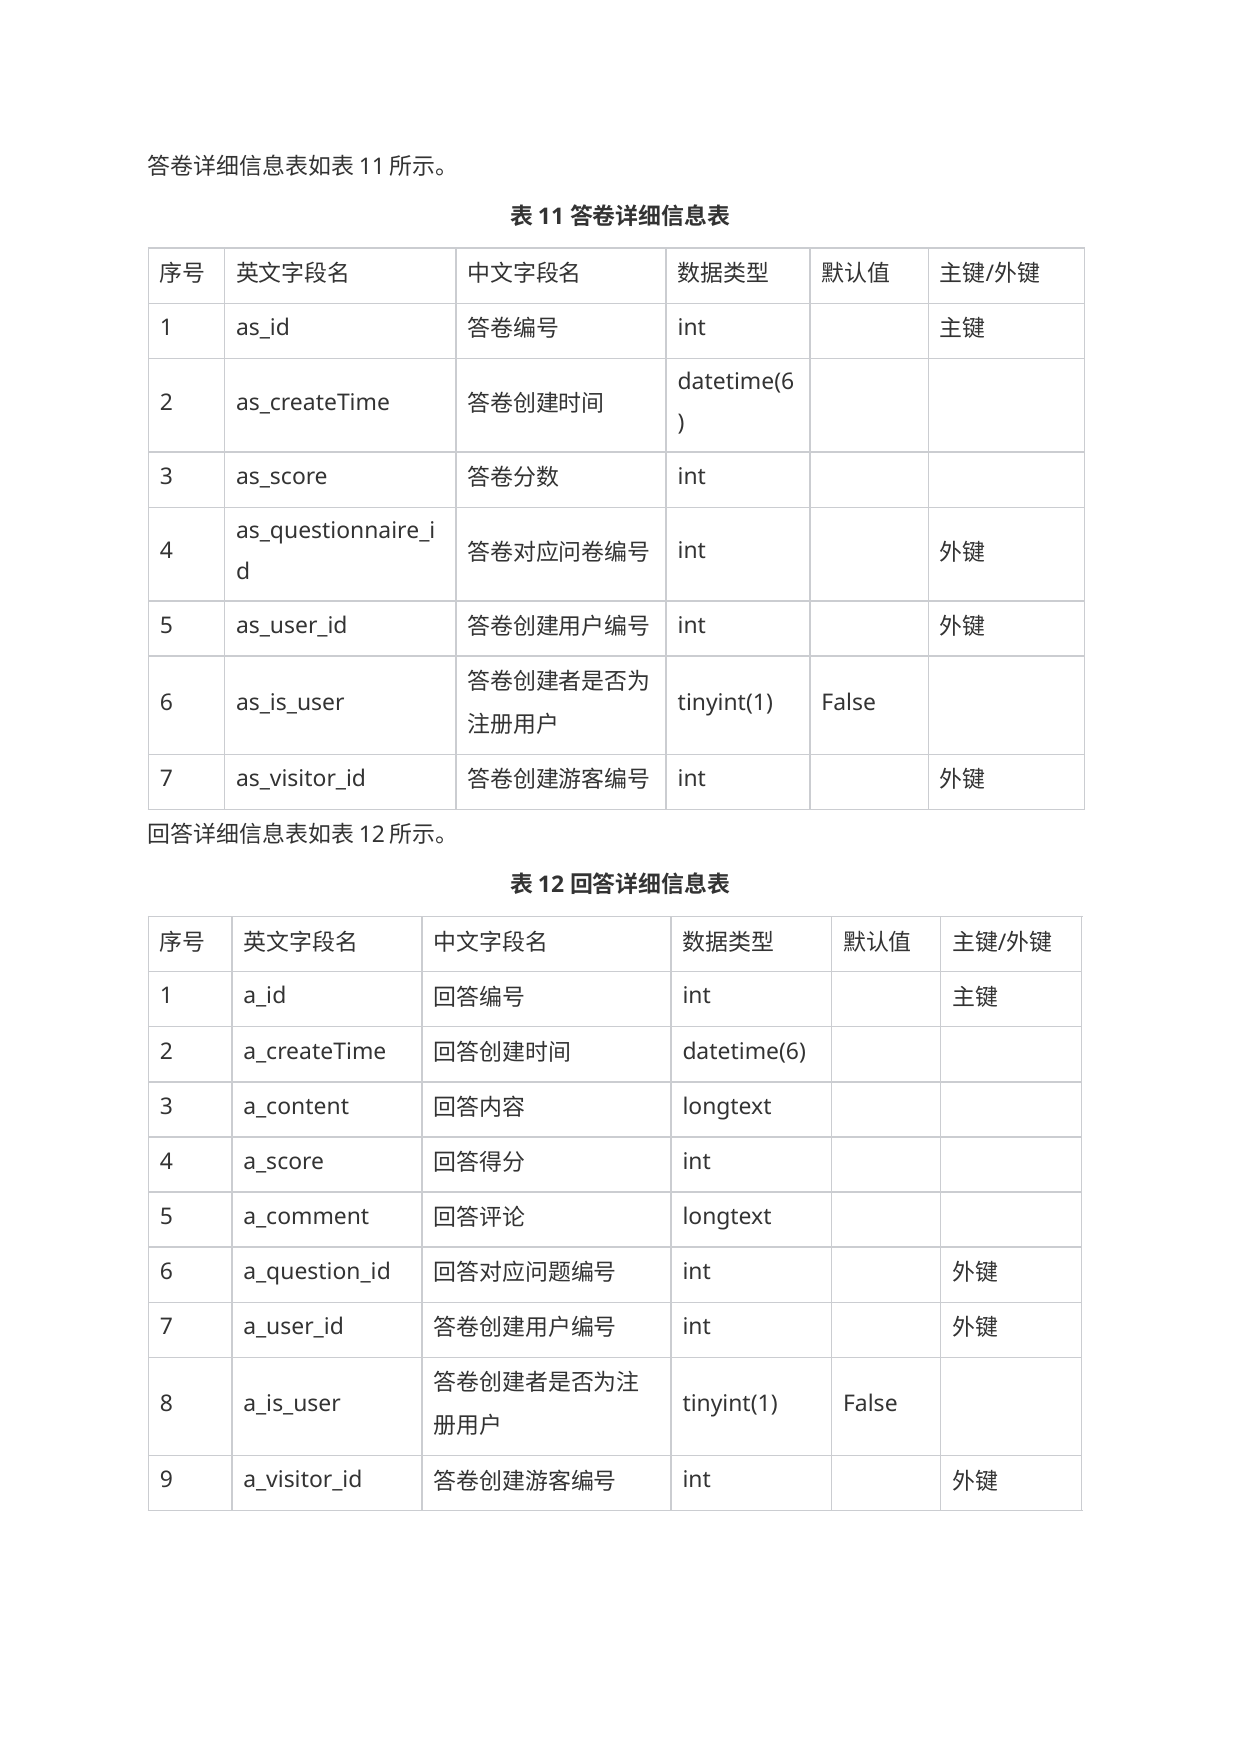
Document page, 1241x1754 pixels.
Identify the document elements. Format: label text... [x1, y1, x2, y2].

table_cell a_user_id [233, 1303, 421, 1356]
table_cell [811, 755, 928, 808]
table_cell a_visitor_id [233, 1456, 421, 1510]
text 表11 答卷详细信息表 [148, 198, 1093, 231]
table_cell [832, 1303, 940, 1356]
table_cell 外键 [941, 1248, 1081, 1301]
table_cell a_content [233, 1083, 421, 1136]
table_cell int [667, 304, 809, 357]
table_cell longtext [672, 1083, 831, 1136]
table_cell a_question_id [233, 1248, 421, 1301]
table_cell False [832, 1358, 940, 1455]
text 回答详细信息表如表12所示。 [148, 816, 1093, 850]
table_cell [832, 972, 940, 1026]
table_cell datetime(6) [667, 359, 809, 451]
table_cell [811, 304, 928, 357]
table_cell 外键 [929, 755, 1084, 808]
table_cell [811, 602, 928, 655]
table_cell 9 [149, 1456, 231, 1510]
table_cell int [667, 453, 809, 506]
table_cell 主键 [941, 972, 1081, 1026]
table_cell 答卷编号 [457, 304, 665, 357]
table_cell [941, 1083, 1081, 1136]
table_cell a_score [233, 1138, 421, 1191]
table_cell 回答内容 [423, 1083, 670, 1136]
table_cell 2 [149, 359, 224, 451]
table_cell int [667, 508, 809, 600]
table_cell as_createTime [225, 359, 455, 451]
table_cell [832, 1248, 940, 1301]
table_cell 5 [149, 602, 224, 655]
table_cell 1 [149, 972, 231, 1026]
table_cell 2 [149, 1027, 231, 1081]
table_cell 主键 [929, 304, 1084, 357]
table_cell [811, 453, 928, 506]
table_cell as_is_user [225, 657, 455, 753]
table_cell [832, 1027, 940, 1081]
table_cell 7 [149, 1303, 231, 1356]
table_header 主键/外键 [941, 917, 1081, 971]
table_cell as_visitor_id [225, 755, 455, 808]
table_cell a_createTime [233, 1027, 421, 1081]
table_cell 1 [149, 304, 224, 357]
table_cell [832, 1456, 940, 1510]
table_cell int [672, 1248, 831, 1301]
table_header 序号 [149, 917, 231, 971]
table_cell [929, 657, 1084, 753]
table_cell as_user_id [225, 602, 455, 655]
table_cell 3 [149, 453, 224, 506]
table_cell as_score [225, 453, 455, 506]
table_cell int [667, 755, 809, 808]
table_cell int [672, 972, 831, 1026]
table_cell 答卷分数 [457, 453, 665, 506]
table_cell 回答创建时间 [423, 1027, 670, 1081]
table_header 数据类型 [667, 249, 809, 302]
table_cell [941, 1027, 1081, 1081]
table_cell [811, 508, 928, 600]
table_cell False [811, 657, 928, 753]
table_cell 外键 [941, 1456, 1081, 1510]
table_cell 回答编号 [423, 972, 670, 1026]
table_cell 答卷创建时间 [457, 359, 665, 451]
text 答卷详细信息表如表11所示。 [148, 148, 1093, 181]
table_cell longtext [672, 1193, 831, 1246]
table_header 序号 [149, 249, 224, 302]
table_cell tinyint(1) [672, 1358, 831, 1455]
table_cell as_id [225, 304, 455, 357]
table_cell 8 [149, 1358, 231, 1455]
table_header 英文字段名 [233, 917, 421, 971]
table_cell tinyint(1) [667, 657, 809, 753]
table_cell a_is_user [233, 1358, 421, 1455]
table_cell [941, 1138, 1081, 1191]
table_cell 答卷创建者是否为注册用户 [423, 1358, 670, 1455]
table_cell [832, 1193, 940, 1246]
table_cell 回答得分 [423, 1138, 670, 1191]
table_cell 3 [149, 1083, 231, 1136]
table_cell a_id [233, 972, 421, 1026]
table_cell [811, 359, 928, 451]
table_cell int [672, 1303, 831, 1356]
table_header 英文字段名 [225, 249, 455, 302]
table_cell datetime(6) [672, 1027, 831, 1081]
table_cell 外键 [929, 508, 1084, 600]
table_cell 答卷创建用户编号 [457, 602, 665, 655]
table_cell [941, 1358, 1081, 1455]
table_cell 4 [149, 508, 224, 600]
table_cell int [672, 1138, 831, 1191]
table_cell [832, 1138, 940, 1191]
table_cell int [672, 1456, 831, 1510]
table_cell int [667, 602, 809, 655]
text 表12 回答详细信息表 [148, 866, 1093, 899]
table_cell 外键 [929, 602, 1084, 655]
table_cell [929, 359, 1084, 451]
table_header 主键/外键 [929, 249, 1084, 302]
table_cell [832, 1083, 940, 1136]
table_header 默认值 [832, 917, 940, 971]
table_header 数据类型 [672, 917, 831, 971]
table_cell 7 [149, 755, 224, 808]
table_cell 外键 [941, 1303, 1081, 1356]
table_cell as_questionnaire_id [225, 508, 455, 600]
table_cell a_comment [233, 1193, 421, 1246]
table_header 默认值 [811, 249, 928, 302]
table_cell 答卷创建游客编号 [423, 1456, 670, 1510]
table_header 中文字段名 [457, 249, 665, 302]
table_cell 4 [149, 1138, 231, 1191]
table_header 中文字段名 [423, 917, 670, 971]
table_cell 5 [149, 1193, 231, 1246]
table_cell 答卷创建者是否为注册用户 [457, 657, 665, 753]
table_cell [929, 453, 1084, 506]
table_cell [941, 1193, 1081, 1246]
table_cell 回答评论 [423, 1193, 670, 1246]
table_cell 答卷创建用户编号 [423, 1303, 670, 1356]
table_cell 6 [149, 657, 224, 753]
table_cell 答卷创建游客编号 [457, 755, 665, 808]
table_cell 回答对应问题编号 [423, 1248, 670, 1301]
table_cell 答卷对应问卷编号 [457, 508, 665, 600]
table_cell 6 [149, 1248, 231, 1301]
